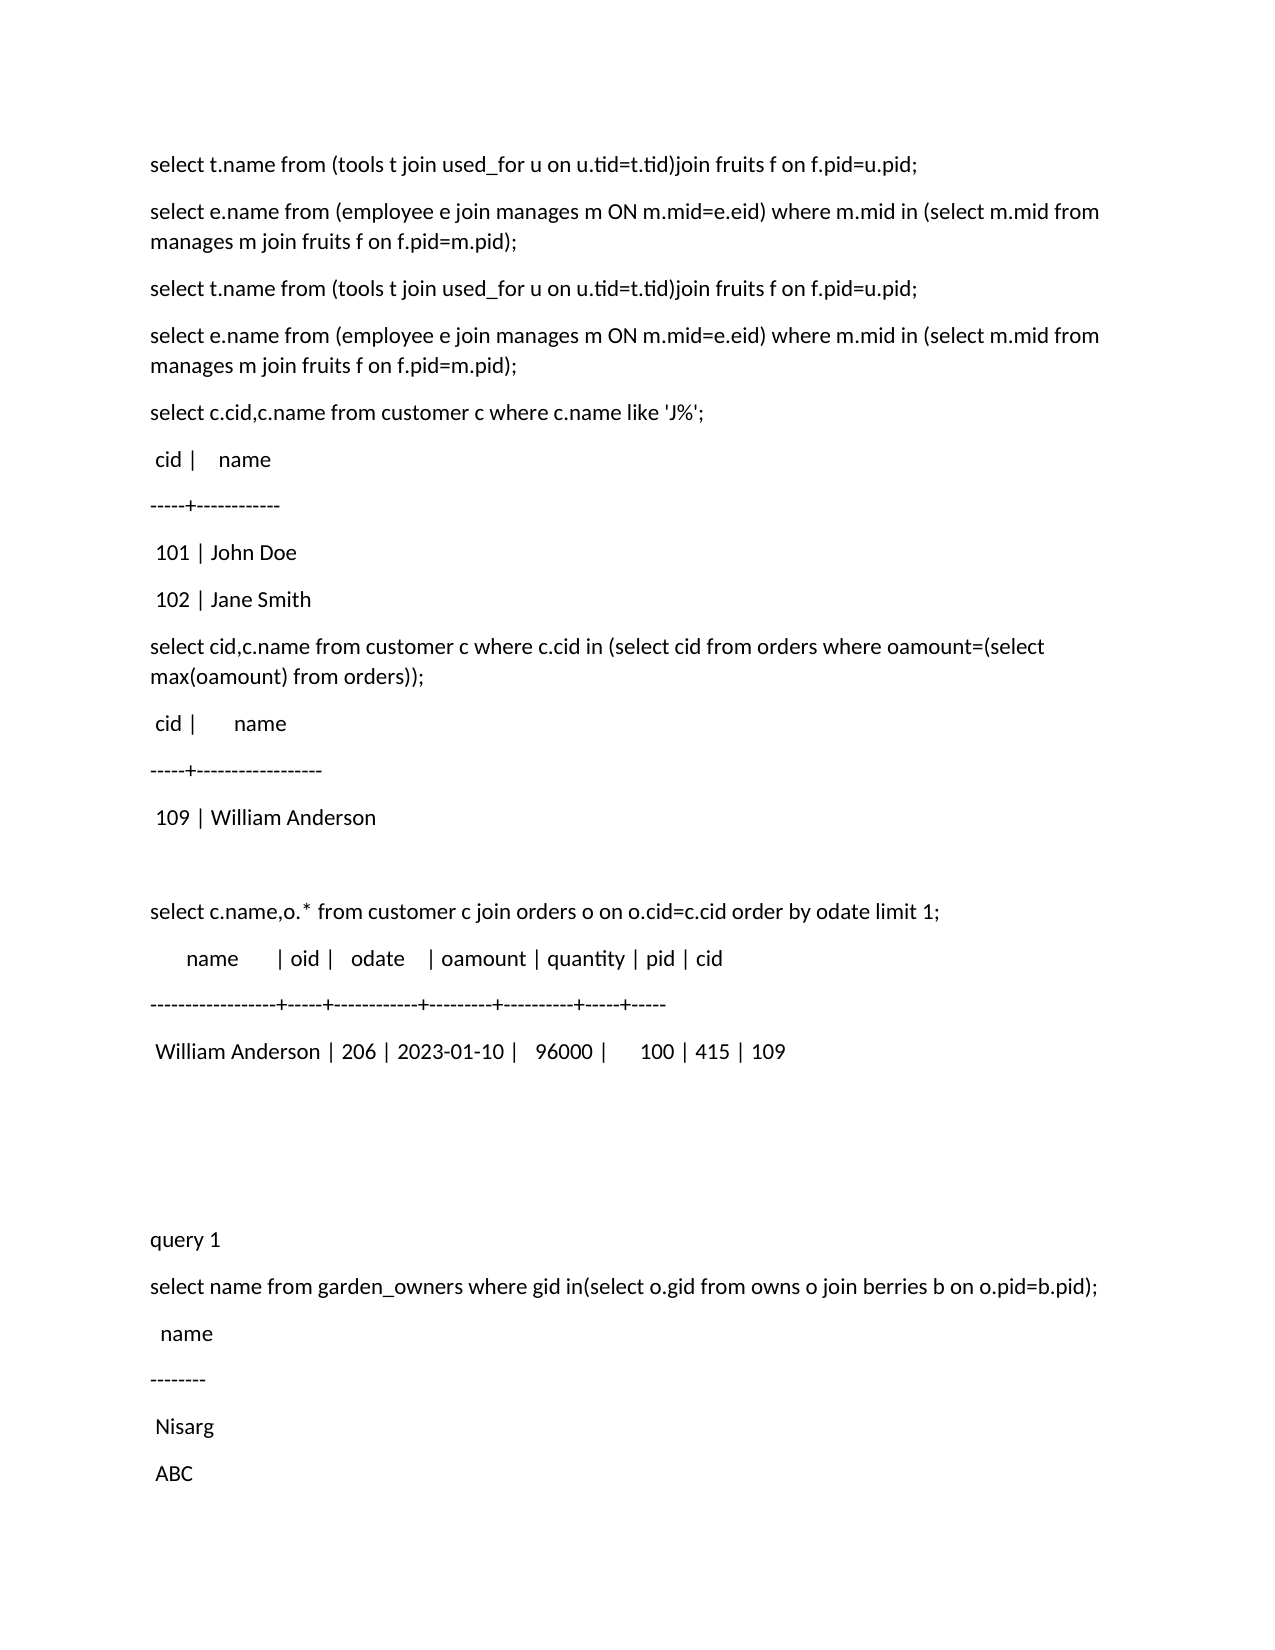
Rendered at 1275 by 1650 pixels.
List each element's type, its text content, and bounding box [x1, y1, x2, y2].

text select c.cid,c.name from customer c where c.name like 'J%'; [150, 398, 1125, 426]
text 101 | John Doe [150, 538, 1125, 567]
text name | oid | odate | oamount | quantity | pid | cid [150, 944, 1125, 972]
text Nisarg [150, 1412, 1125, 1441]
text -----+------------ [150, 492, 1125, 520]
text 102 | Jane Smith [150, 585, 1125, 613]
text name [150, 1319, 1125, 1347]
text select cid,c.name from customer c where c.cid in (select cid from orders where oamount=(select max(oamount) from orders)); [150, 632, 1125, 691]
text William Anderson | 206 | 2023-01-10 | 96000 | 100 | 415 | 109 [150, 1037, 1125, 1066]
text -------- [150, 1366, 1125, 1394]
text select t.name from (tools t join used_for u on u.tid=t.tid)join fruits f on f.pid=u.pid; [150, 150, 1125, 178]
text select e.name from (employee e join manages m ON m.mid=e.eid) where m.mid in (select m.mid from manages m join fruits f on f.pid=m.pid); [150, 197, 1125, 255]
text select c.name,o.* from customer c join orders o on o.cid=c.cid order by odate limit 1; [150, 897, 1125, 925]
text ------------------+-----+------------+---------+----------+-----+----- [150, 991, 1125, 1019]
text cid | name [150, 445, 1125, 473]
text select t.name from (tools t join used_for u on u.tid=t.tid)join fruits f on f.pid=u.pid; [150, 274, 1125, 302]
text -----+------------------ [150, 756, 1125, 784]
text query 1 [150, 1225, 1125, 1253]
text ABC [150, 1459, 1125, 1487]
text 109 | William Anderson [150, 803, 1125, 831]
text select name from garden_owners where gid in(select o.gid from owns o join berries b on o.pid=b.pid); [150, 1272, 1125, 1300]
text select e.name from (employee e join manages m ON m.mid=e.eid) where m.mid in (select m.mid from manages m join fruits f on f.pid=m.pid); [150, 321, 1125, 379]
text cid | name [150, 709, 1125, 737]
